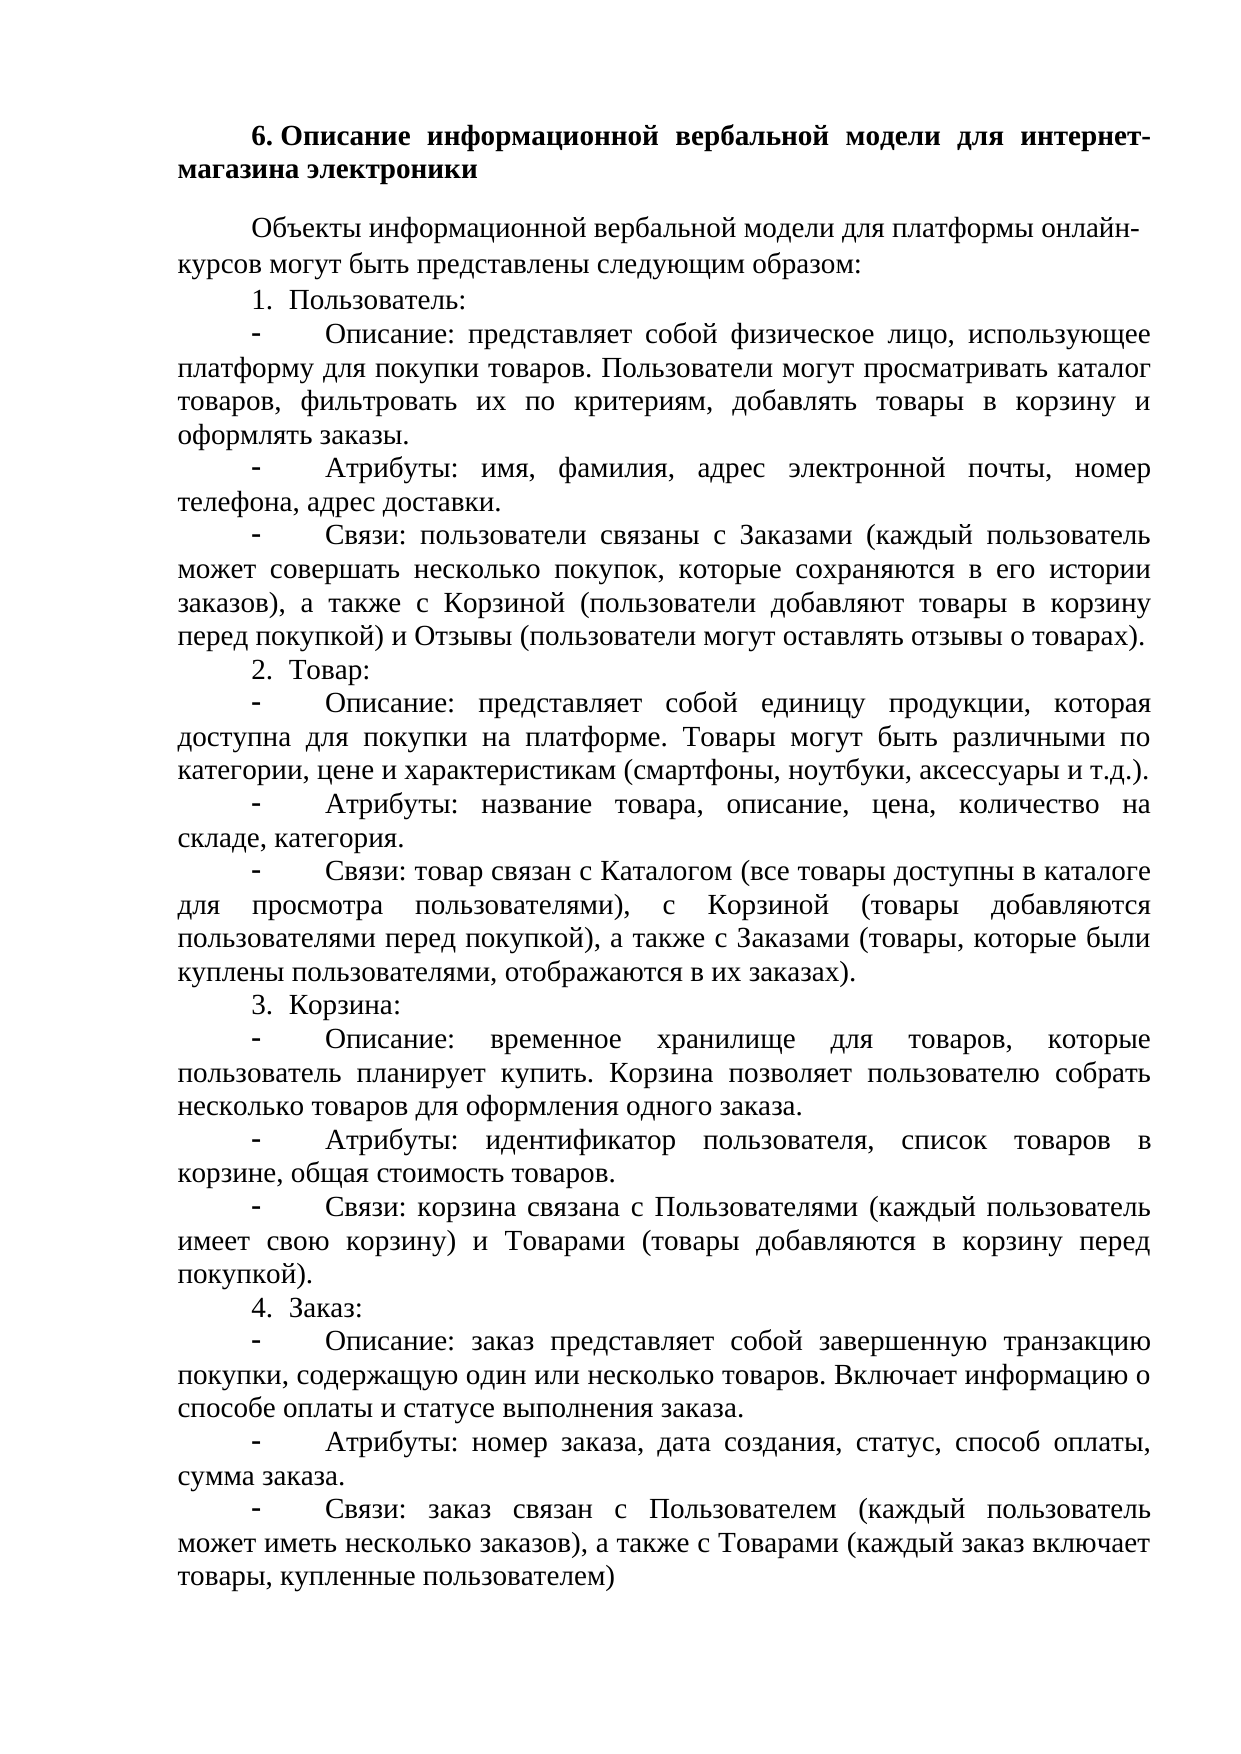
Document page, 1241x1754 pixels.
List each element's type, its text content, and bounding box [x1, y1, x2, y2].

list Описание: представляет собой единицу продукции, которая доступна для покупки на платформе. Товары могут быть различными по категории, цене и характеристикам (смартфоны, ноутбуки, аксессуары и т.д.). [177, 685, 1152, 786]
list Описание: представляет собой физическое лицо, использующее платформу для покупки товаров. Пользователи могут просматривать каталог товаров, фильтровать их по критериям, добавлять товары в корзину и оформлять заказы. [177, 316, 1152, 450]
list Описание: заказ представляет собой завершенную транзакцию покупки, содержащую один или несколько товаров. Включает информацию о способе оплаты и статусе выполнения заказа. [177, 1323, 1152, 1424]
text Объекты информационной вербальной модели для платформы онлайн-курсов могут быть представлены следующим образом: [177, 210, 1152, 280]
list Описание информационной вербальной модели для интернет-магазина электроники [177, 118, 1152, 185]
list Связи: пользователи связаны с Заказами (каждый пользователь может совершать несколько покупок, которые сохраняются в его истории заказов), а также с Корзиной (пользователи добавляют товары в корзину перед покупкой) и Отзывы (пользователи могут оставлять отзывы о товарах). [177, 517, 1152, 652]
list Атрибуты: номер заказа, дата создания, статус, способ оплаты, сумма заказа. [177, 1424, 1152, 1491]
list Описание: временное хранилище для товаров, которые пользователь планирует купить. Корзина позволяет пользователю собрать несколько товаров для оформления одного заказа. [177, 1021, 1152, 1122]
list Атрибуты: идентификатор пользователя, список товаров в корзине, общая стоимость товаров. [177, 1122, 1152, 1189]
list Заказ: [251, 1290, 1152, 1323]
list Связи: корзина связана с Пользователями (каждый пользователь имеет свою корзину) и Товарами (товары добавляются в корзину перед покупкой). [177, 1189, 1152, 1290]
list Корзина: [251, 987, 1152, 1021]
list Атрибуты: имя, фамилия, адрес электронной почты, номер телефона, адрес доставки. [177, 450, 1152, 517]
list Связи: заказ связан с Пользователем (каждый пользователь может иметь несколько заказов), а также с Товарами (каждый заказ включает товары, купленные пользователем) [177, 1491, 1152, 1592]
list Атрибуты: название товара, описание, цена, количество на складе, категория. [177, 786, 1152, 853]
list Товар: [251, 652, 1152, 685]
list Пользователь: [251, 282, 1152, 316]
list Связи: товар связан с Каталогом (все товары доступны в каталоге для просмотра пользователями), с Корзиной (товары добавляются пользователями перед покупкой), а также с Заказами (товары, которые были куплены пользователями, отображаются в их заказах). [177, 853, 1152, 987]
